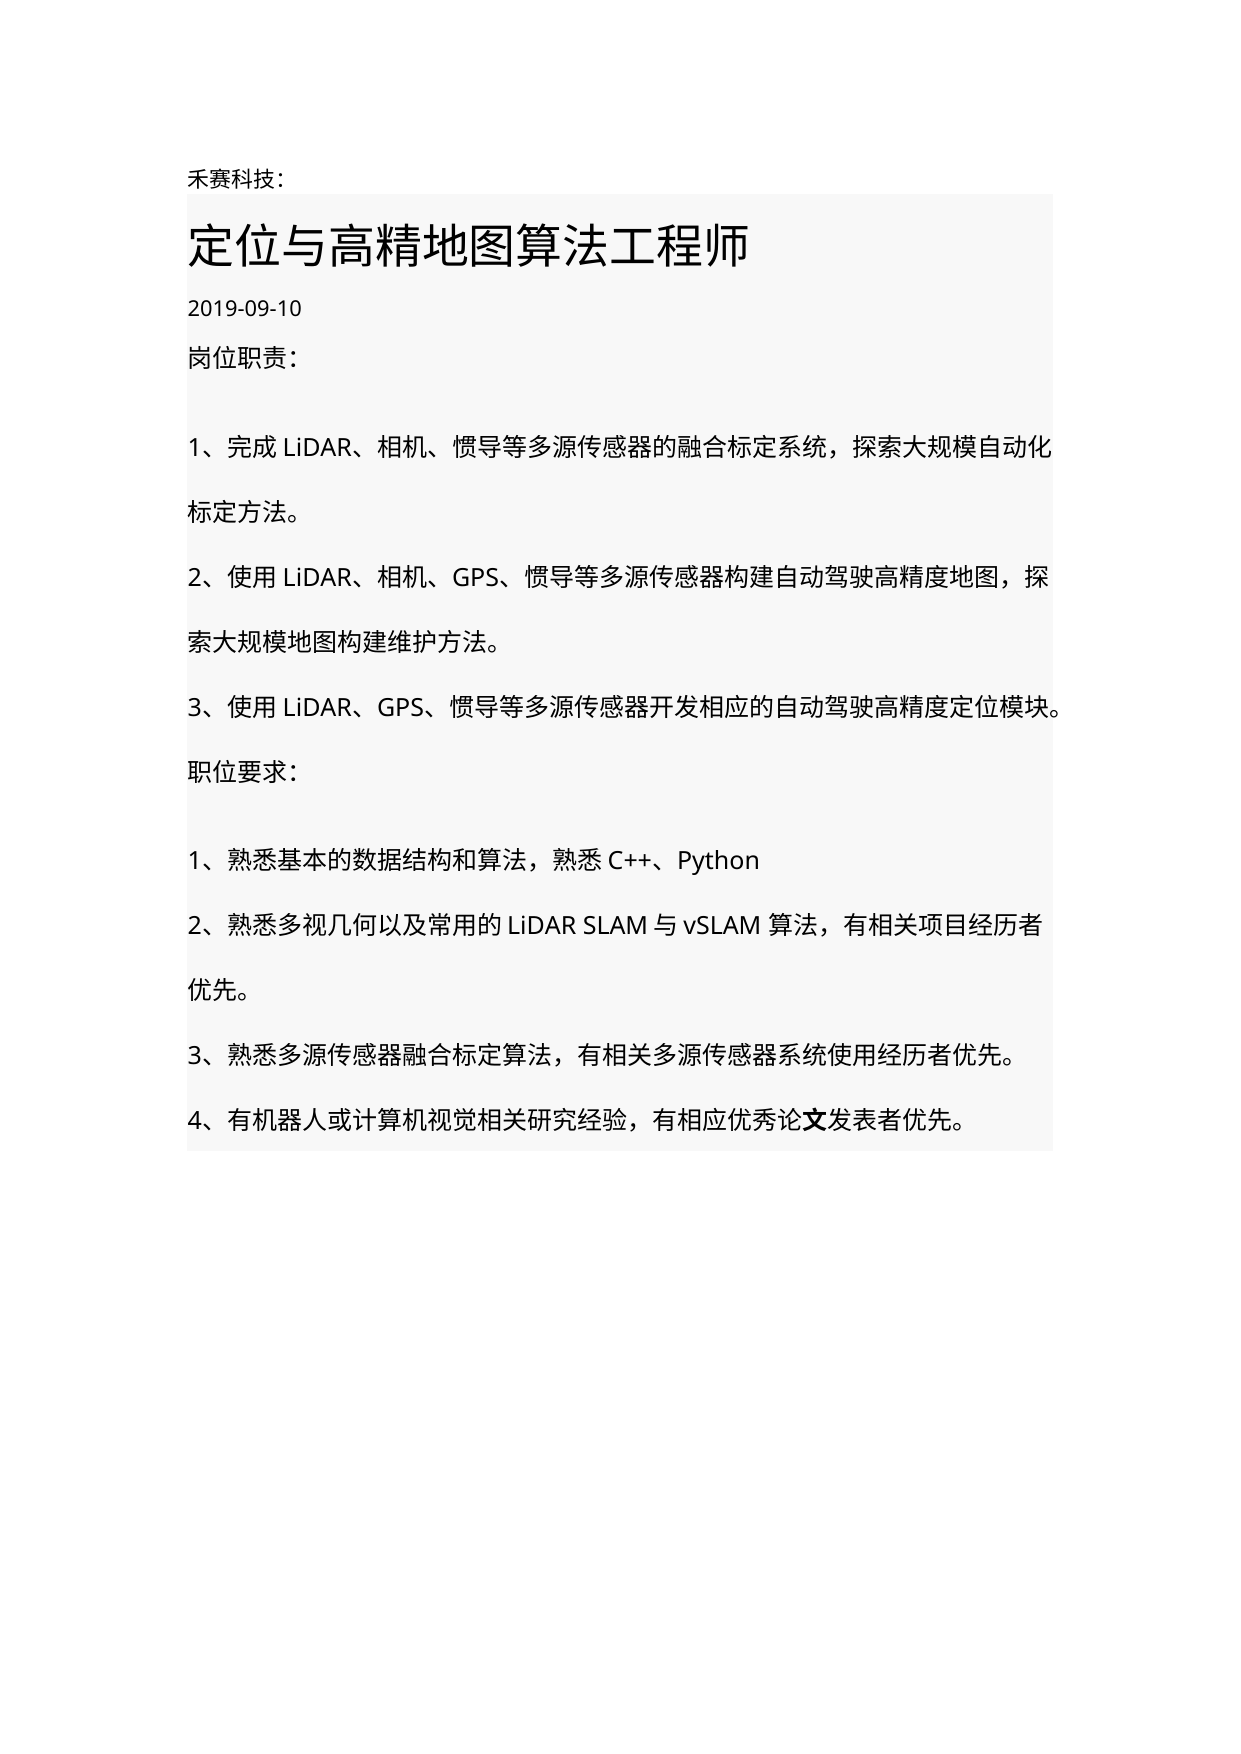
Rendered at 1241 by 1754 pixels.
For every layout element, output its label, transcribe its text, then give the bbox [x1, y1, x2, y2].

text 职位要求： [187, 738, 1053, 803]
text 定位与高精地图算法工程师 [187, 194, 1053, 292]
text 2019-09-10 [187, 292, 1053, 324]
text 岗位职责： [187, 324, 1053, 389]
text 1、完成 LiDAR、相机、惯导等多源传感器的融合标定系统，探索⼤规模⾃动化标定⽅法。 2、使⽤ LiDAR、相机、GPS、惯导等多源传感器构建⾃动驾驶⾼精度地图，探索⼤规模地图构建维护⽅法。 3、使⽤ LiDAR、GPS、惯导等多源传感器开发相应的⾃动驾驶⾼精度定位模块。 [187, 413, 1053, 738]
text 1、熟悉基本的数据结构和算法，熟悉 C++、Python 2、熟悉多视⼏何以及常⽤的LiDAR SLAM与vSLAM 算法，有相关项⽬经历者优先。 3、熟悉多源传感器融合标定算法，有相关多源传感器系统使⽤经历者优先。 4、有机器⼈或计算机视觉相关研究经验，有相应优秀论⽂发表者优先。 [187, 826, 1053, 1151]
text 禾赛科技： [187, 162, 1053, 194]
